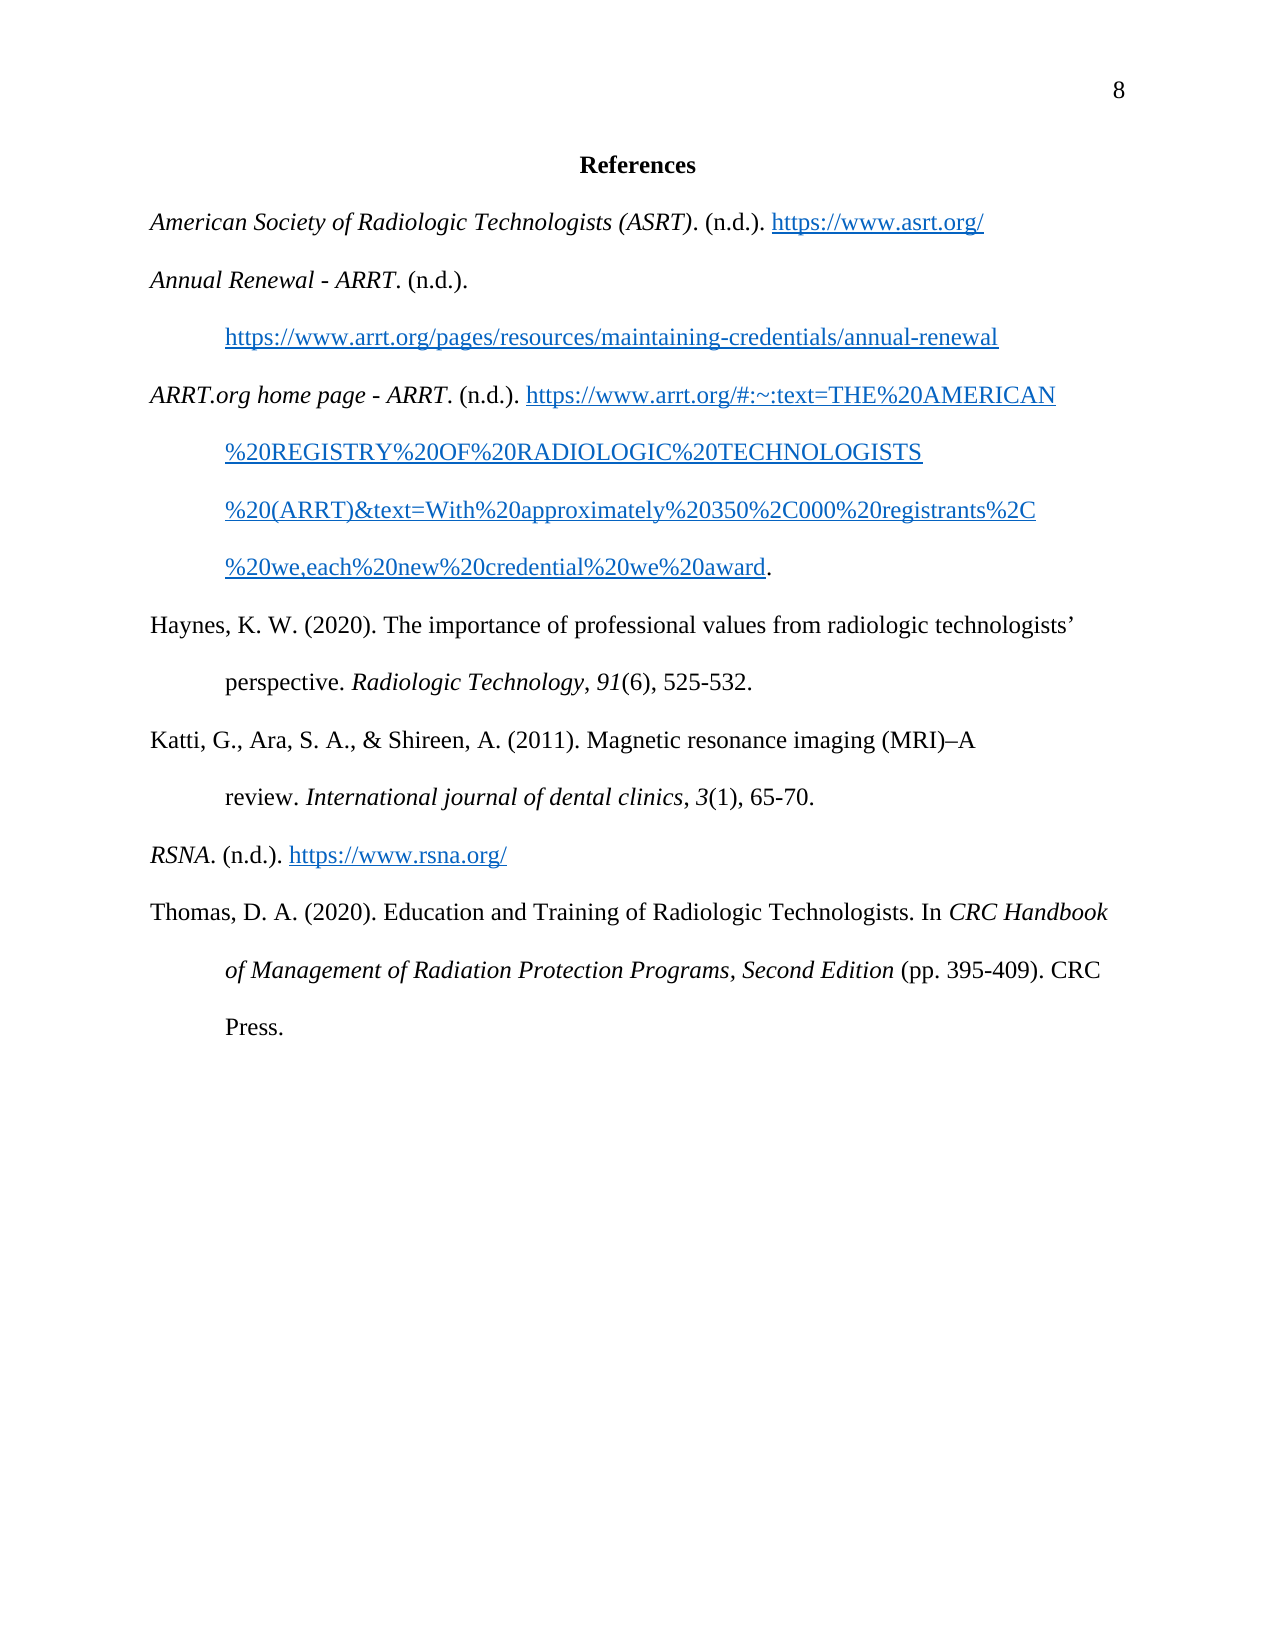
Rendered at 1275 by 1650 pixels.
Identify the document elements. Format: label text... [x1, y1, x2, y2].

text American Society of Radiologic Technologists (ASRT). (n.d.). https://www.asrt.org/ [150, 207, 1125, 236]
text Thomas, D. A. (2020). Education and Training of Radiologic Technologists. In CRC Handbook of Management of Radiation Protection Programs, Second Edition (pp. 395-409). CRC Press. [150, 897, 1125, 1041]
text Annual Renewal - ARRT. (n.d.). https://www.arrt.org/pages/resources/maintaining-credentials/annual-renewal [150, 265, 1125, 351]
text ARRT.org home page - ARRT. (n.d.). https://www.arrt.org/#:~:text=THE%20AMERICAN%20REGISTRY%20OF%20RADIOLOGIC%20TECHNOLOGISTS%20(ARRT)&text=With%20approximately%20350%2C000%20registrants%2C%20we,each%20new%20credential%20we%20award. [150, 380, 1125, 581]
text RSNA. (n.d.). https://www.rsna.org/ [150, 840, 1125, 869]
text Katti, G., Ara, S. A., & Shireen, A. (2011). Magnetic resonance imaging (MRI)–A review. International journal of dental clinics, 3(1), 65-70. [150, 725, 1125, 811]
text References [150, 150, 1125, 179]
text Haynes, K. W. (2020). The importance of professional values from radiologic technologists’ perspective. Radiologic Technology, 91(6), 525-532. [150, 610, 1125, 696]
